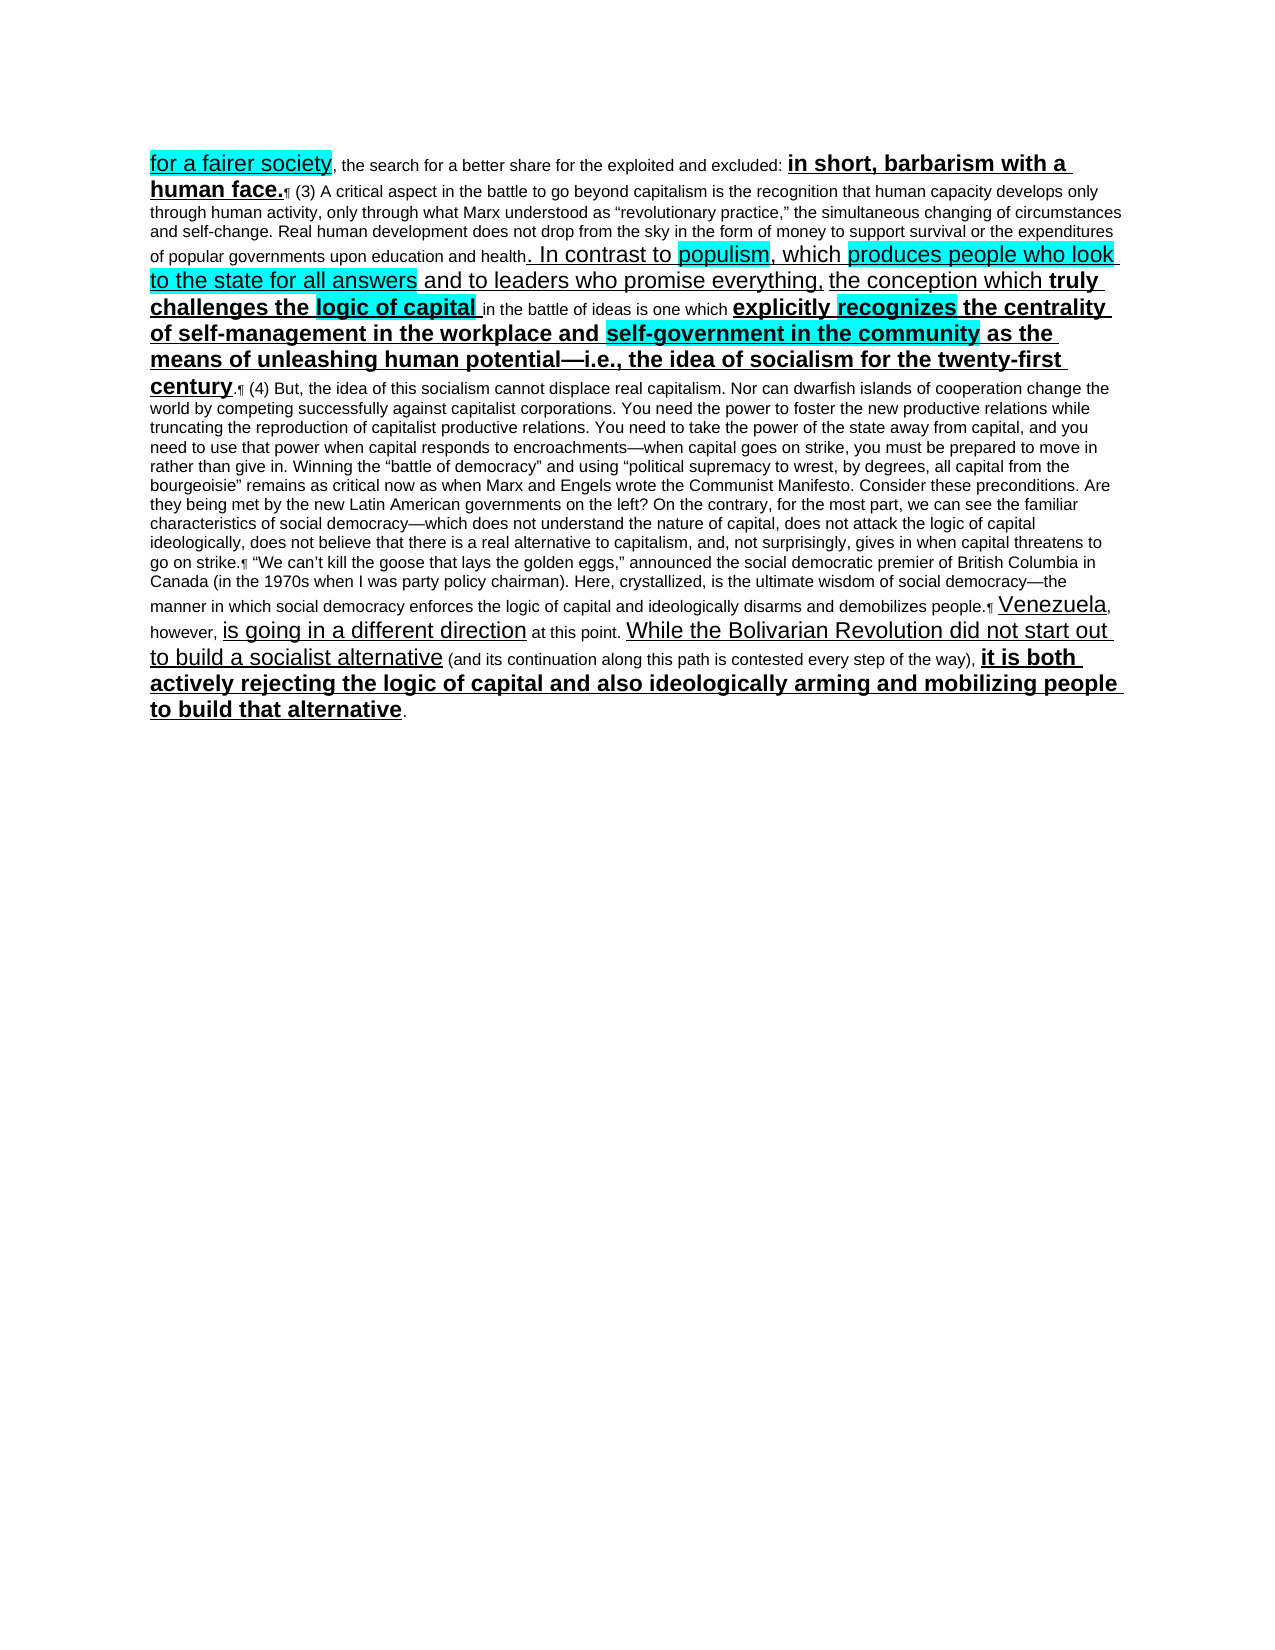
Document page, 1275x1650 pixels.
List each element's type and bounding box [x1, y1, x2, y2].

text [150, 150, 1125, 723]
